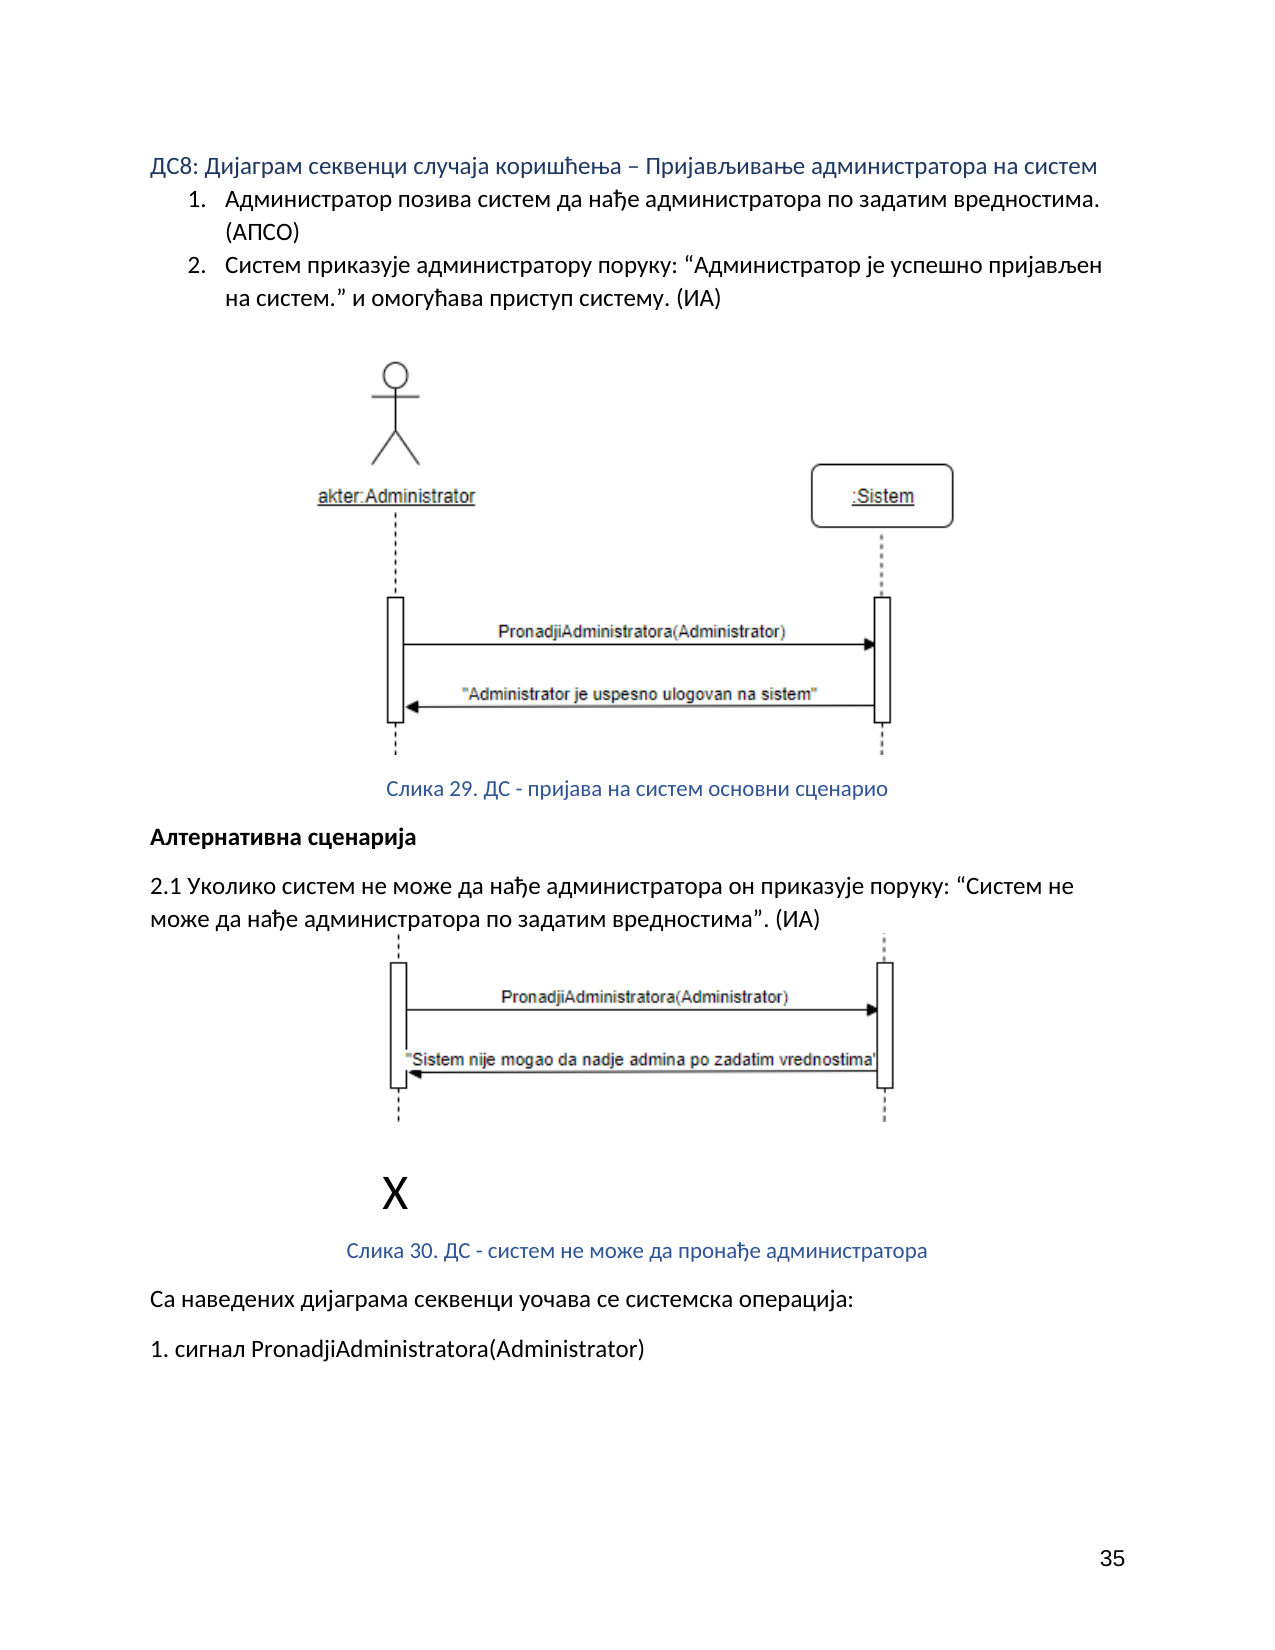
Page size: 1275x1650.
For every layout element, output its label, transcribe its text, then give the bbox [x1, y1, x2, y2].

subtitle ДС8: Дијаграм секвенци случаја коришћења – Пријављивање администратора на систем [150, 150, 1125, 181]
text Са наведених дијаграма секвенци уочава се системска операција: [150, 1283, 1125, 1314]
text X [150, 1185, 1125, 1216]
text Слика 30. ДС - систем не може да пронађе администратора [150, 1237, 1125, 1264]
text Алтернативна сценарија [150, 821, 1125, 851]
picture [298, 331, 982, 755]
picture [298, 933, 983, 1122]
list Систем приказује администратору поруку: “Администратор је успешно пријављен на систем.” и омогућава приступ систему. (ИА) [187, 249, 1125, 312]
list Администратор позива систем да нађе администратора по задатим вредностима. (АПСО) [187, 183, 1125, 246]
text Слика 29. ДС - пријава на систем основни сценарио [150, 774, 1125, 802]
text 2.1 Уколико систем не може да нађе администратора он приказује поруку: “Систем не може да нађе администратора по задатим вредностима”. (ИА) [150, 870, 1125, 934]
text 1. сигнал PronadjiAdministratora(Administrator) [150, 1333, 1125, 1363]
